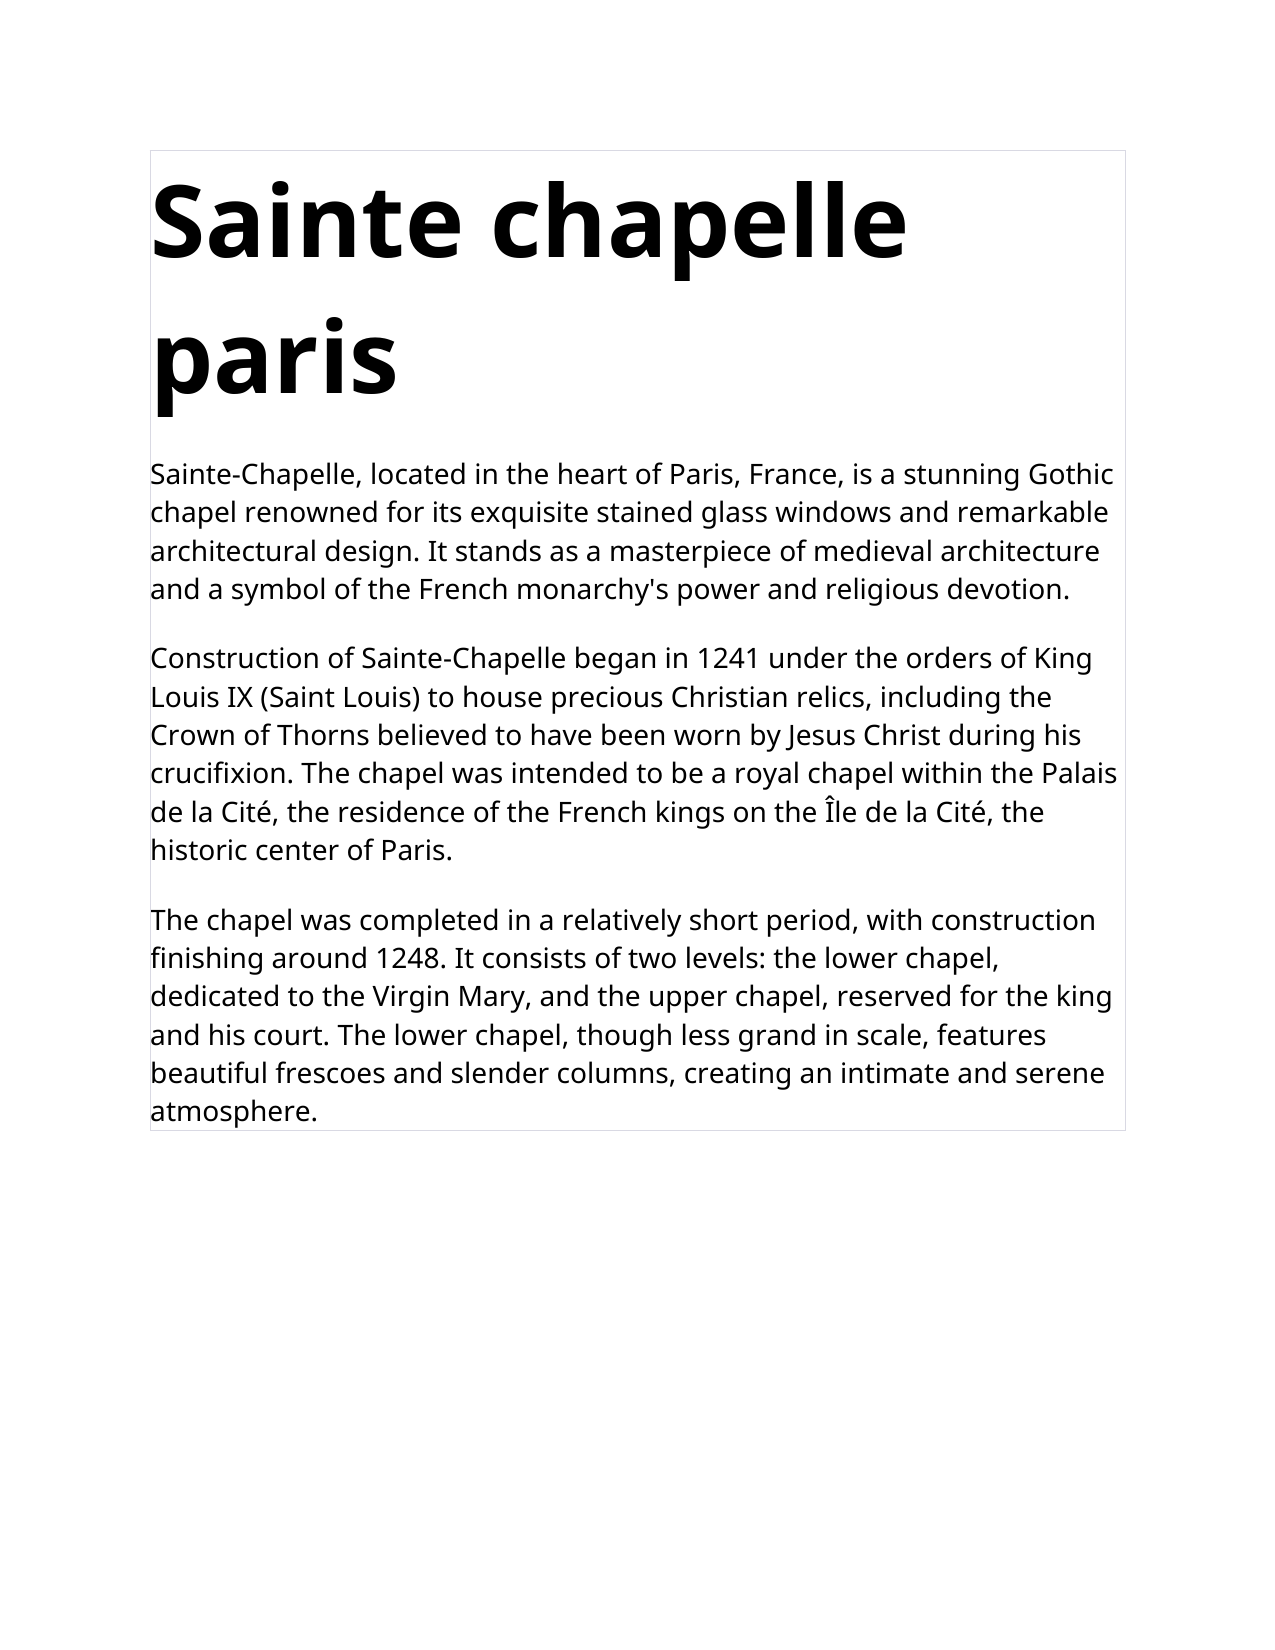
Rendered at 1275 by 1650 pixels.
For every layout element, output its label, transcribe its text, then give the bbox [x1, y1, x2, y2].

text Construction of Sainte-Chapelle began in 1241 under the orders of King Louis IX (Saint Louis) to house precious Christian relics, including the Crown of Thorns believed to have been worn by Jesus Christ during his crucifixion. The chapel was intended to be a royal chapel within the Palais de la Cité, the residence of the French kings on the Île de la Cité, the historic center of Paris. [151, 638, 1125, 869]
text Sainte chapelle paris [151, 151, 1125, 423]
text Sainte-Chapelle, located in the heart of Paris, France, is a stunning Gothic chapel renowned for its exquisite stained glass windows and remarkable architectural design. It stands as a masterpiece of medieval architecture and a symbol of the French monarchy's power and religious devotion. [151, 454, 1125, 608]
text The chapel was completed in a relatively short period, with construction finishing around 1248. It consists of two levels: the lower chapel, dedicated to the Virgin Mary, and the upper chapel, reserved for the king and his court. The lower chapel, though less grand in scale, features beautiful frescoes and slender columns, creating an intimate and serene atmosphere. [151, 899, 1125, 1130]
